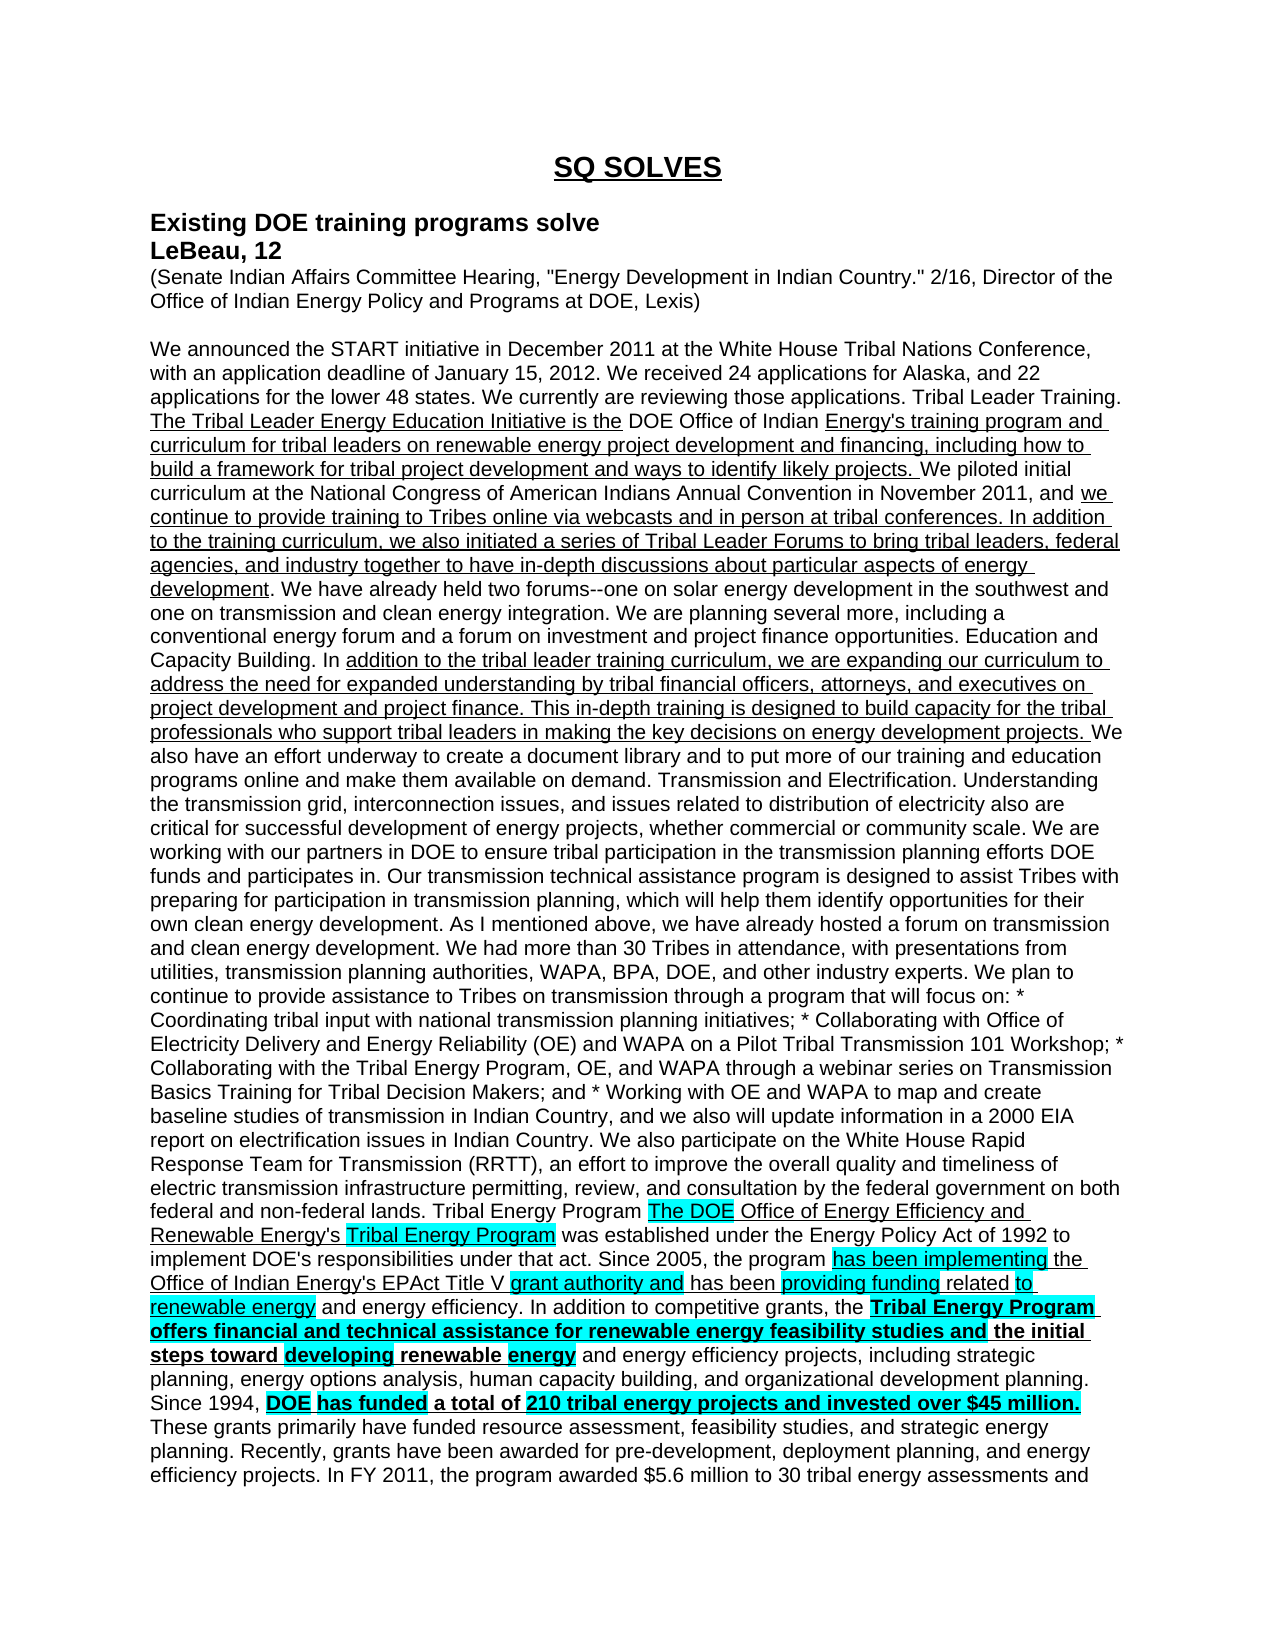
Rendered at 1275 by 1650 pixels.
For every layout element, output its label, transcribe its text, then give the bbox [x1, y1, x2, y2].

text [150, 337, 1125, 1487]
text LeBeau, 12 [150, 236, 1125, 265]
subtitle sq solves [150, 150, 1125, 183]
subtitle Existing DOE training programs solve [150, 207, 1125, 236]
text (Senate Indian Affairs Committee Hearing, "Energy Development in Indian Country." 2/16, Director of the Office of Indian Energy Policy and Programs at DOE, Lexis) [150, 265, 1125, 313]
